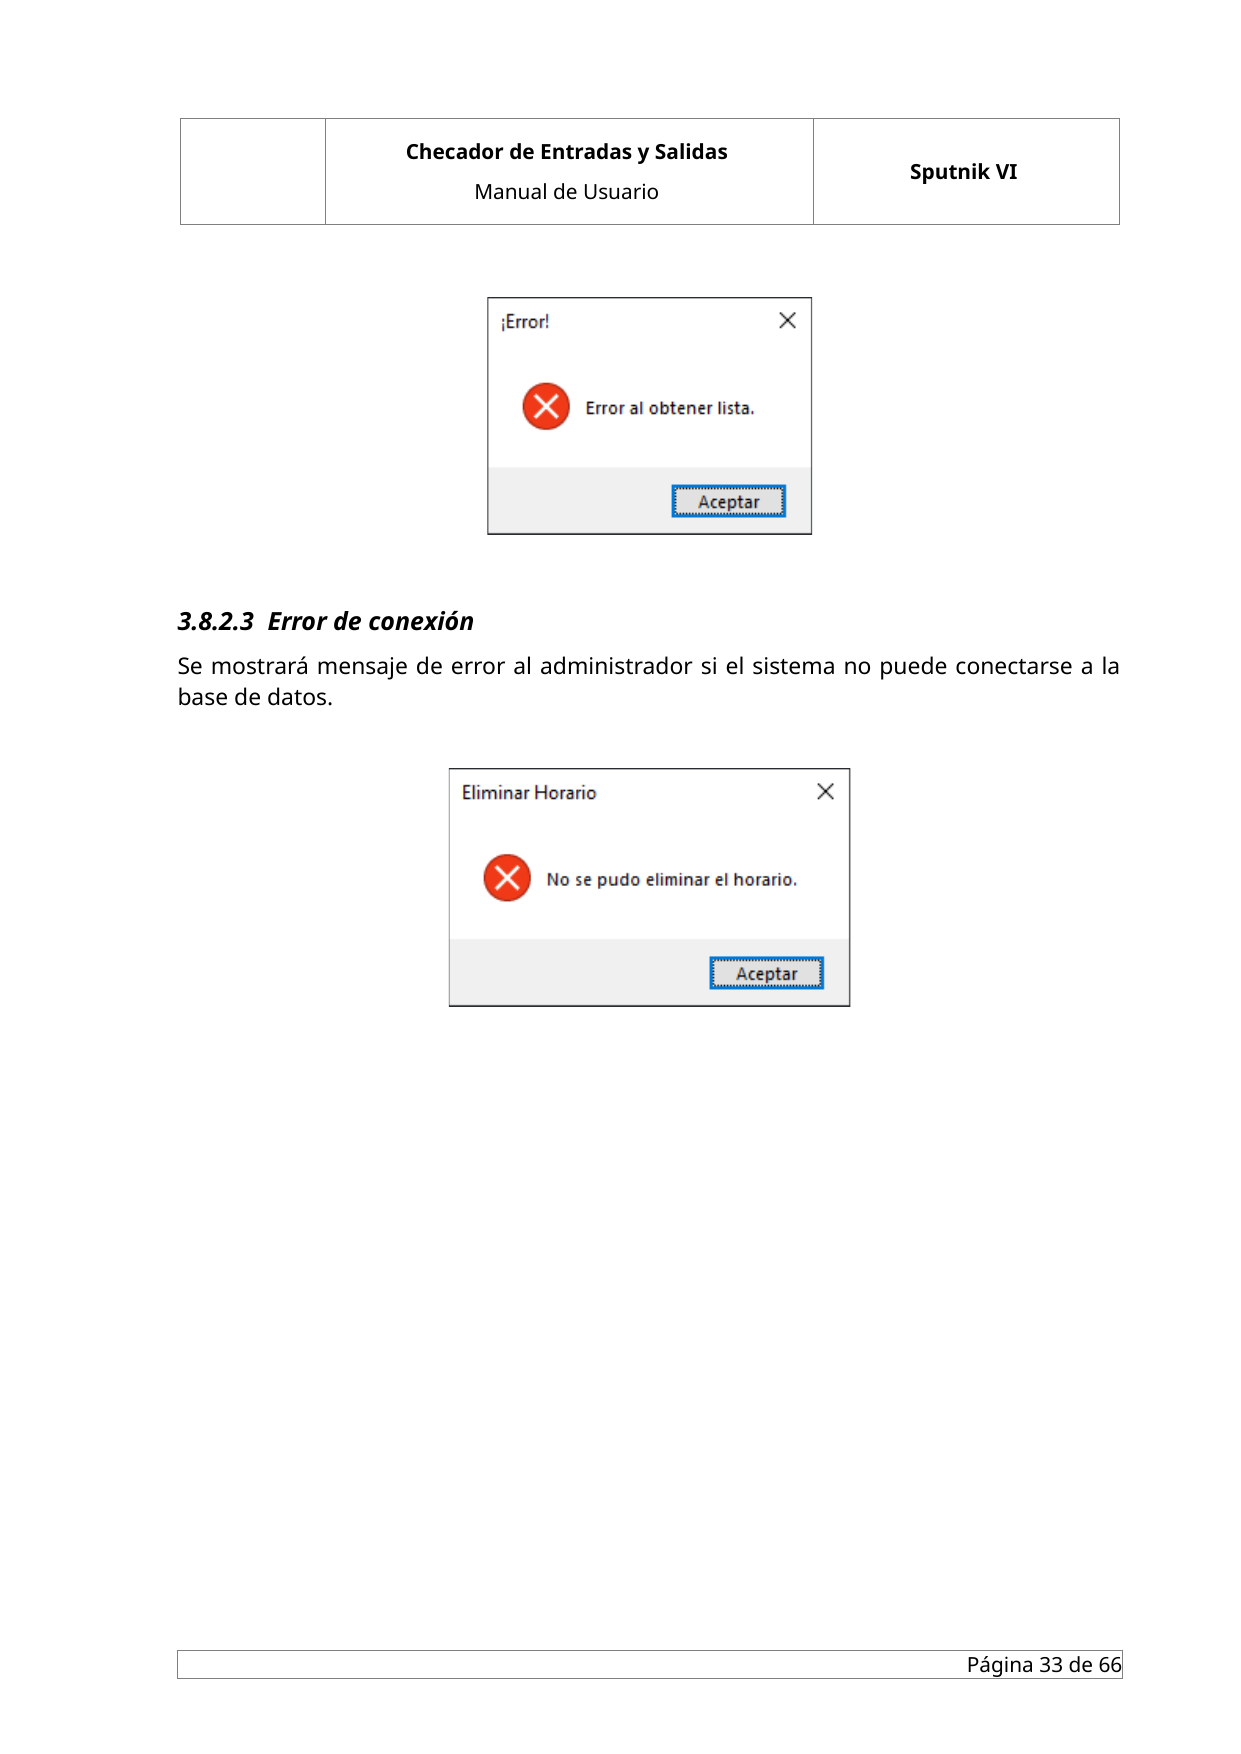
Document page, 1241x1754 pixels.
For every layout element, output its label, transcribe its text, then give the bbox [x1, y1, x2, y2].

text Se mostrará mensaje de error al administrador si el sistema no puede conectarse a la base de datos. [177, 650, 1122, 713]
subtitle Error de conexión [177, 603, 1122, 638]
picture [448, 768, 851, 1007]
picture [487, 297, 813, 535]
